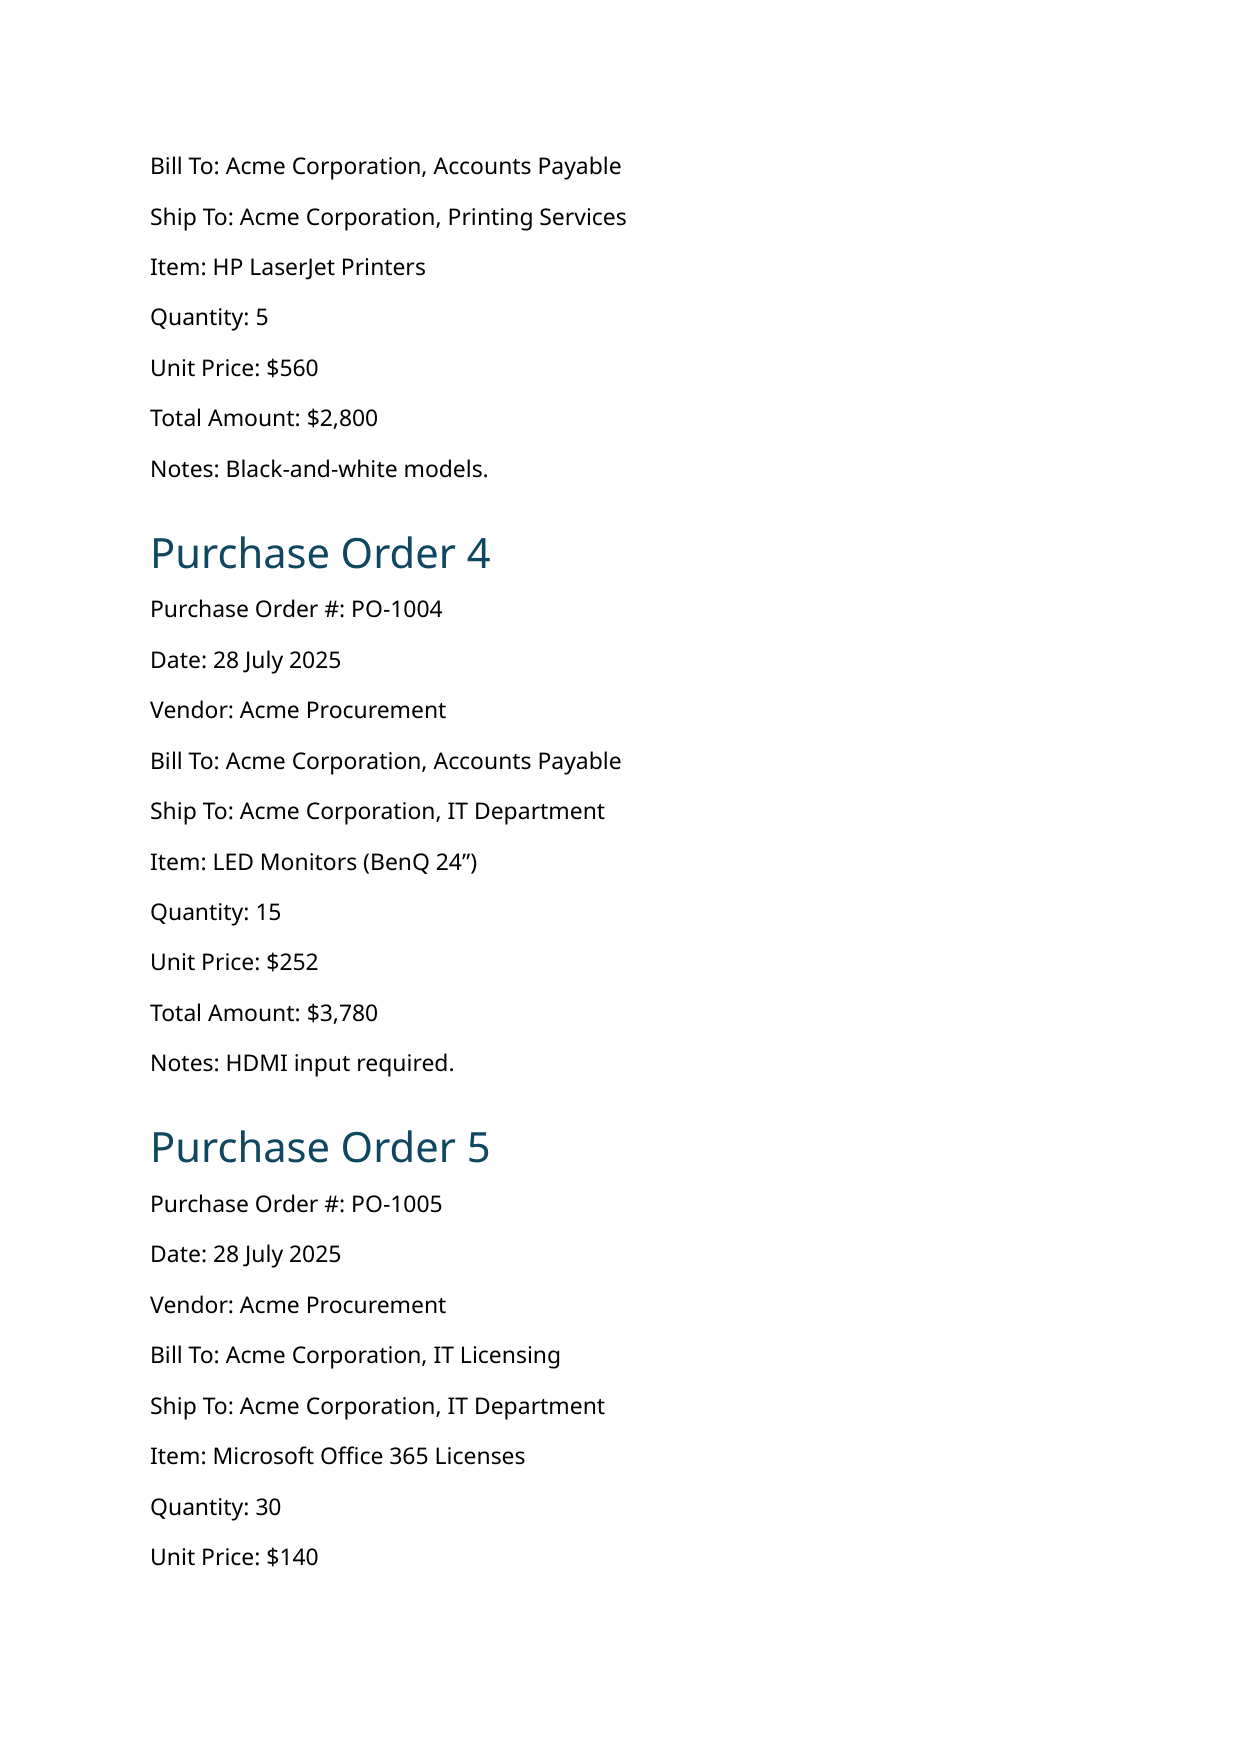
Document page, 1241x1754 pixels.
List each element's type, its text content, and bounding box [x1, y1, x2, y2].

text Item: LED Monitors (BenQ 24”) [150, 845, 1090, 877]
text Date: 28 July 2025 [150, 644, 1090, 675]
text Quantity: 15 [150, 896, 1090, 927]
text Bill To: Acme Corporation, IT Licensing [150, 1339, 1090, 1370]
text Notes: HDMI input required. [150, 1047, 1090, 1078]
text Purchase Order #: PO-1004 [150, 593, 1090, 624]
text Total Amount: $2,800 [150, 402, 1090, 433]
text Bill To: Acme Corporation, Accounts Payable [150, 744, 1090, 776]
text Item: HP LaserJet Printers [150, 251, 1090, 282]
text Ship To: Acme Corporation, IT Department [150, 795, 1090, 826]
text Quantity: 30 [150, 1490, 1090, 1522]
text Ship To: Acme Corporation, Printing Services [150, 200, 1090, 232]
text Date: 28 July 2025 [150, 1238, 1090, 1269]
text Total Amount: $3,780 [150, 997, 1090, 1028]
text Purchase Order #: PO-1005 [150, 1188, 1090, 1219]
text Bill To: Acme Corporation, Accounts Payable [150, 150, 1090, 181]
text Unit Price: $560 [150, 352, 1090, 383]
subtitle Purchase Order 5 [150, 1118, 1090, 1175]
text Vendor: Acme Procurement [150, 1289, 1090, 1320]
text Ship To: Acme Corporation, IT Department [150, 1389, 1090, 1421]
text Notes: Black-and-white models. [150, 452, 1090, 484]
text Unit Price: $140 [150, 1541, 1090, 1572]
subtitle Purchase Order 4 [150, 524, 1090, 581]
text Vendor: Acme Procurement [150, 694, 1090, 725]
text Item: Microsoft Office 365 Licenses [150, 1440, 1090, 1471]
text Quantity: 5 [150, 301, 1090, 332]
text Unit Price: $252 [150, 946, 1090, 977]
